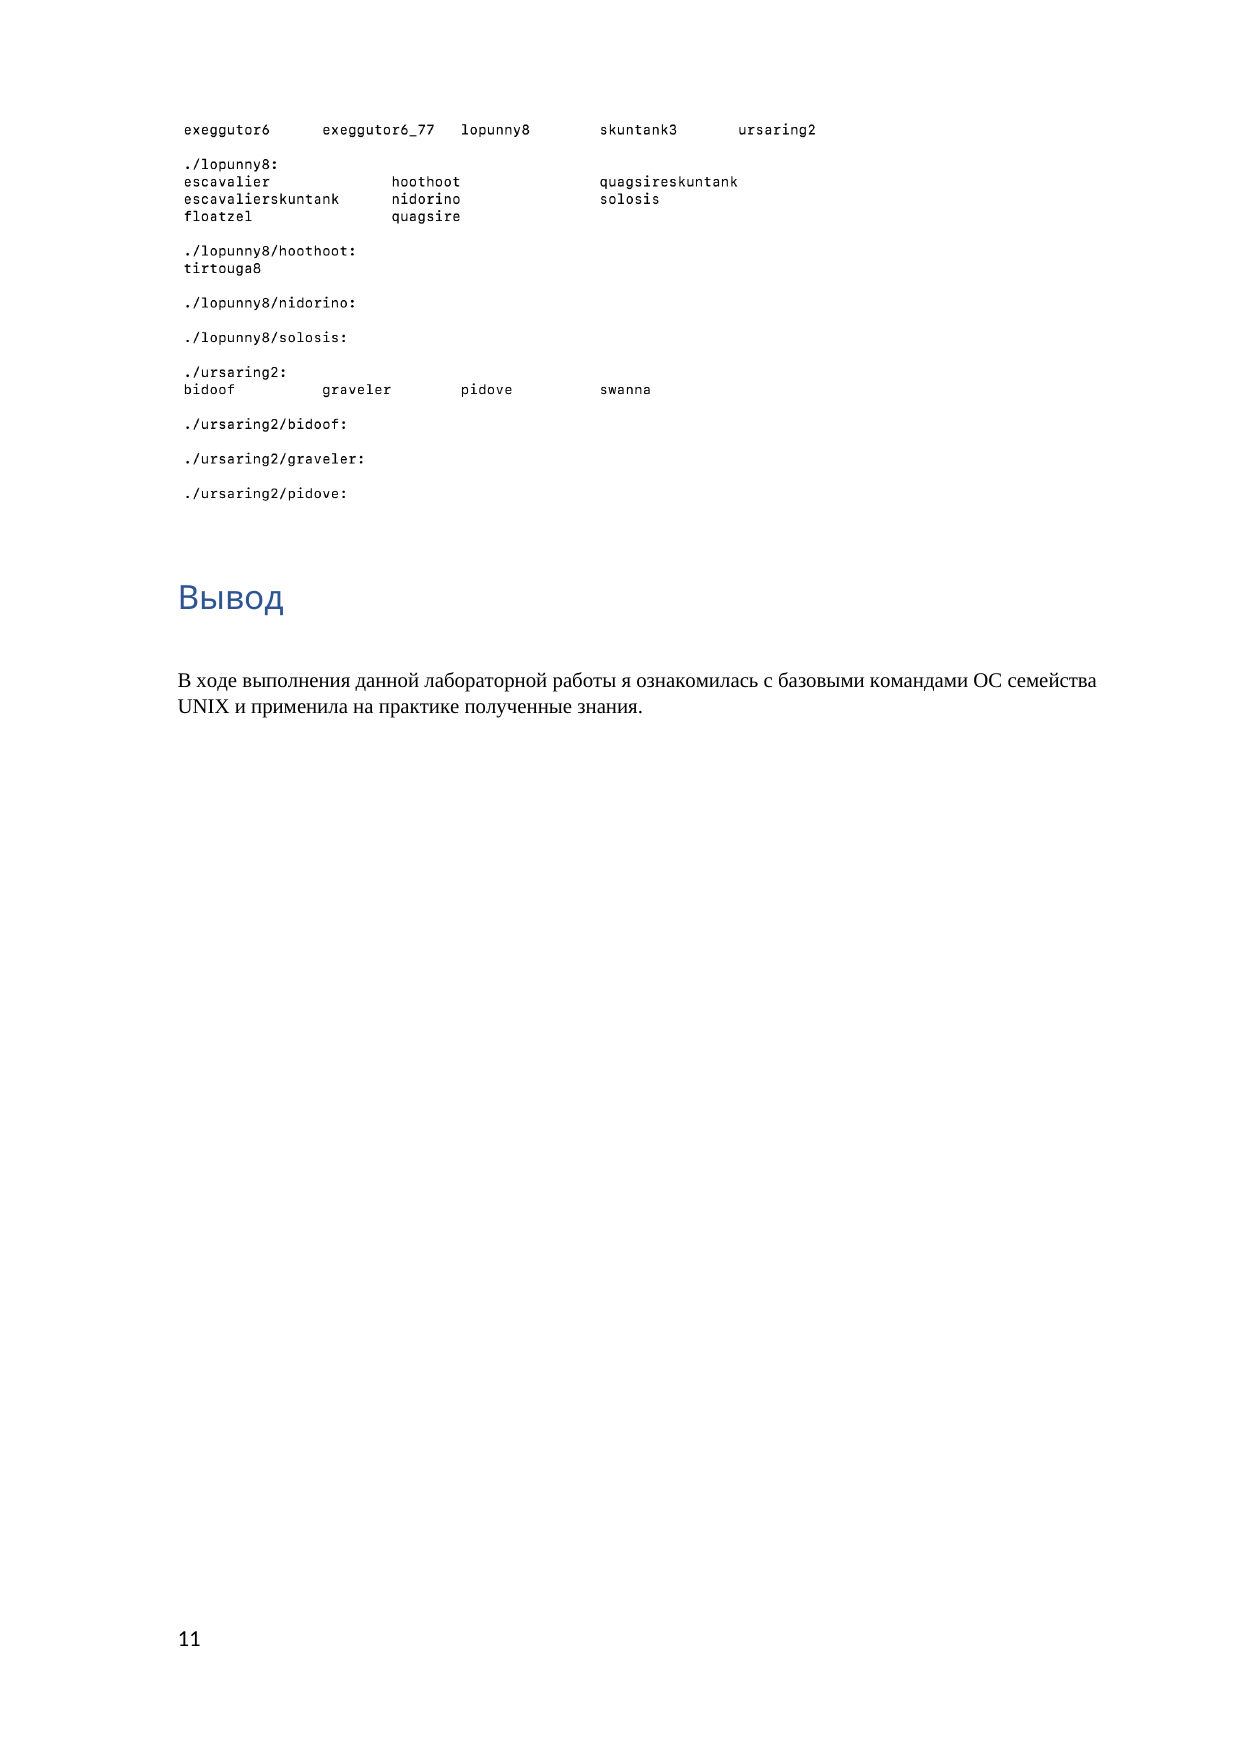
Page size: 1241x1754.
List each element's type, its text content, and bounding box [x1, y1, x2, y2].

text В ходе выполнения данной лабораторной работы я ознакомилась с базовыми командами ОС семейства UNIX и применила на практике полученные знания. [177, 668, 1152, 718]
subtitle Вывод [177, 574, 1152, 619]
picture [177, 118, 1152, 501]
